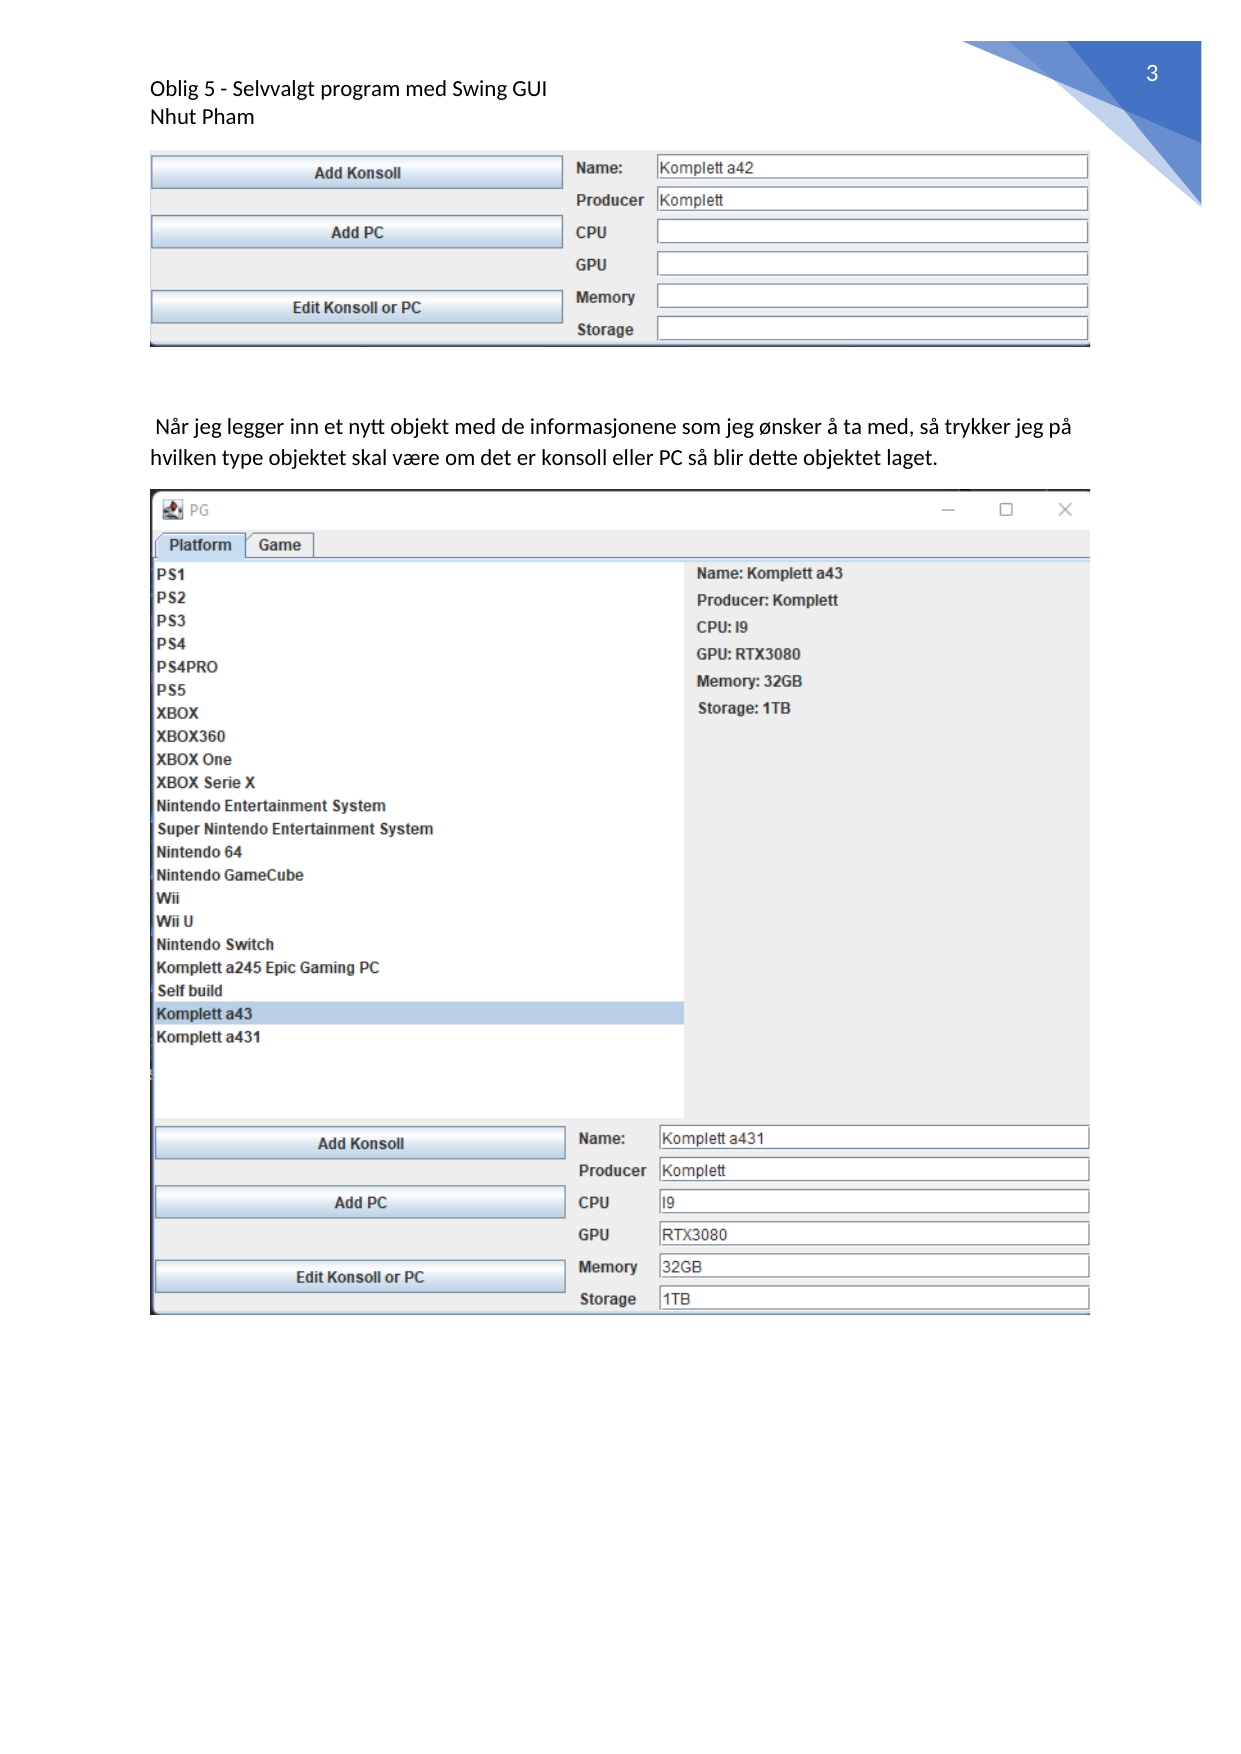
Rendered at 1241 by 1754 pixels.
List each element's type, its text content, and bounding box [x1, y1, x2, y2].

picture [150, 41, 1202, 347]
picture [150, 489, 1091, 1315]
text Når jeg legger inn et nytt objekt med de informasjonene som jeg ønsker å ta med, så trykker jeg på hvilken type objektet skal være om det er konsoll eller PC så blir dette objektet laget. [150, 412, 1090, 471]
